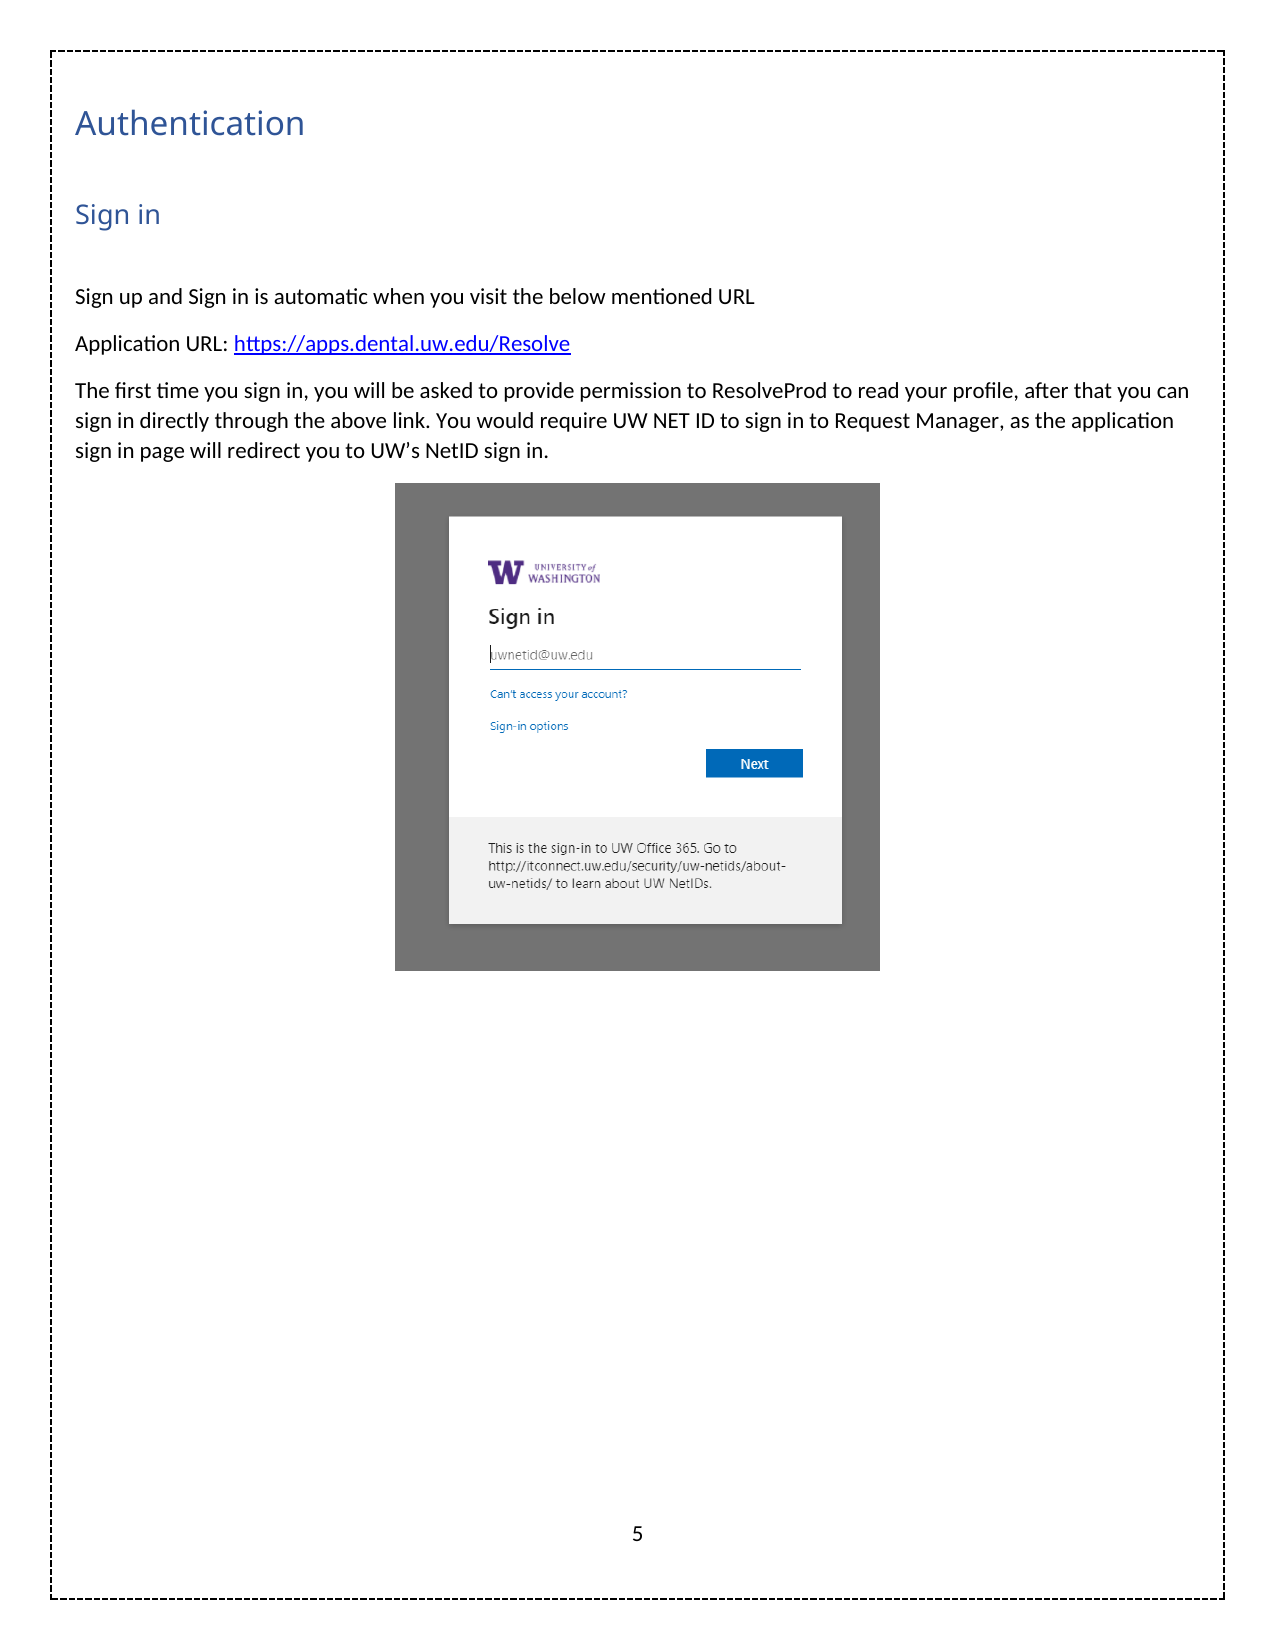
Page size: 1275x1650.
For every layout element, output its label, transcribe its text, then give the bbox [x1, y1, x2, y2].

text Sign up and Sign in is automatic when you visit the below mentioned URL [75, 282, 1200, 311]
picture [395, 483, 880, 971]
subtitle Sign in [75, 196, 1200, 233]
text The first time you sign in, you will be asked to provide permission to ResolveProd to read your profile, after that you can sign in directly through the above link. You would require UW NET ID to sign in to Request Manager, as the application sign in page will redirect you to UW’s NetID sign in. [75, 376, 1200, 465]
text Application URL: https://apps.dental.uw.edu/Resolve [75, 329, 1200, 357]
subtitle Authentication [75, 100, 1200, 145]
